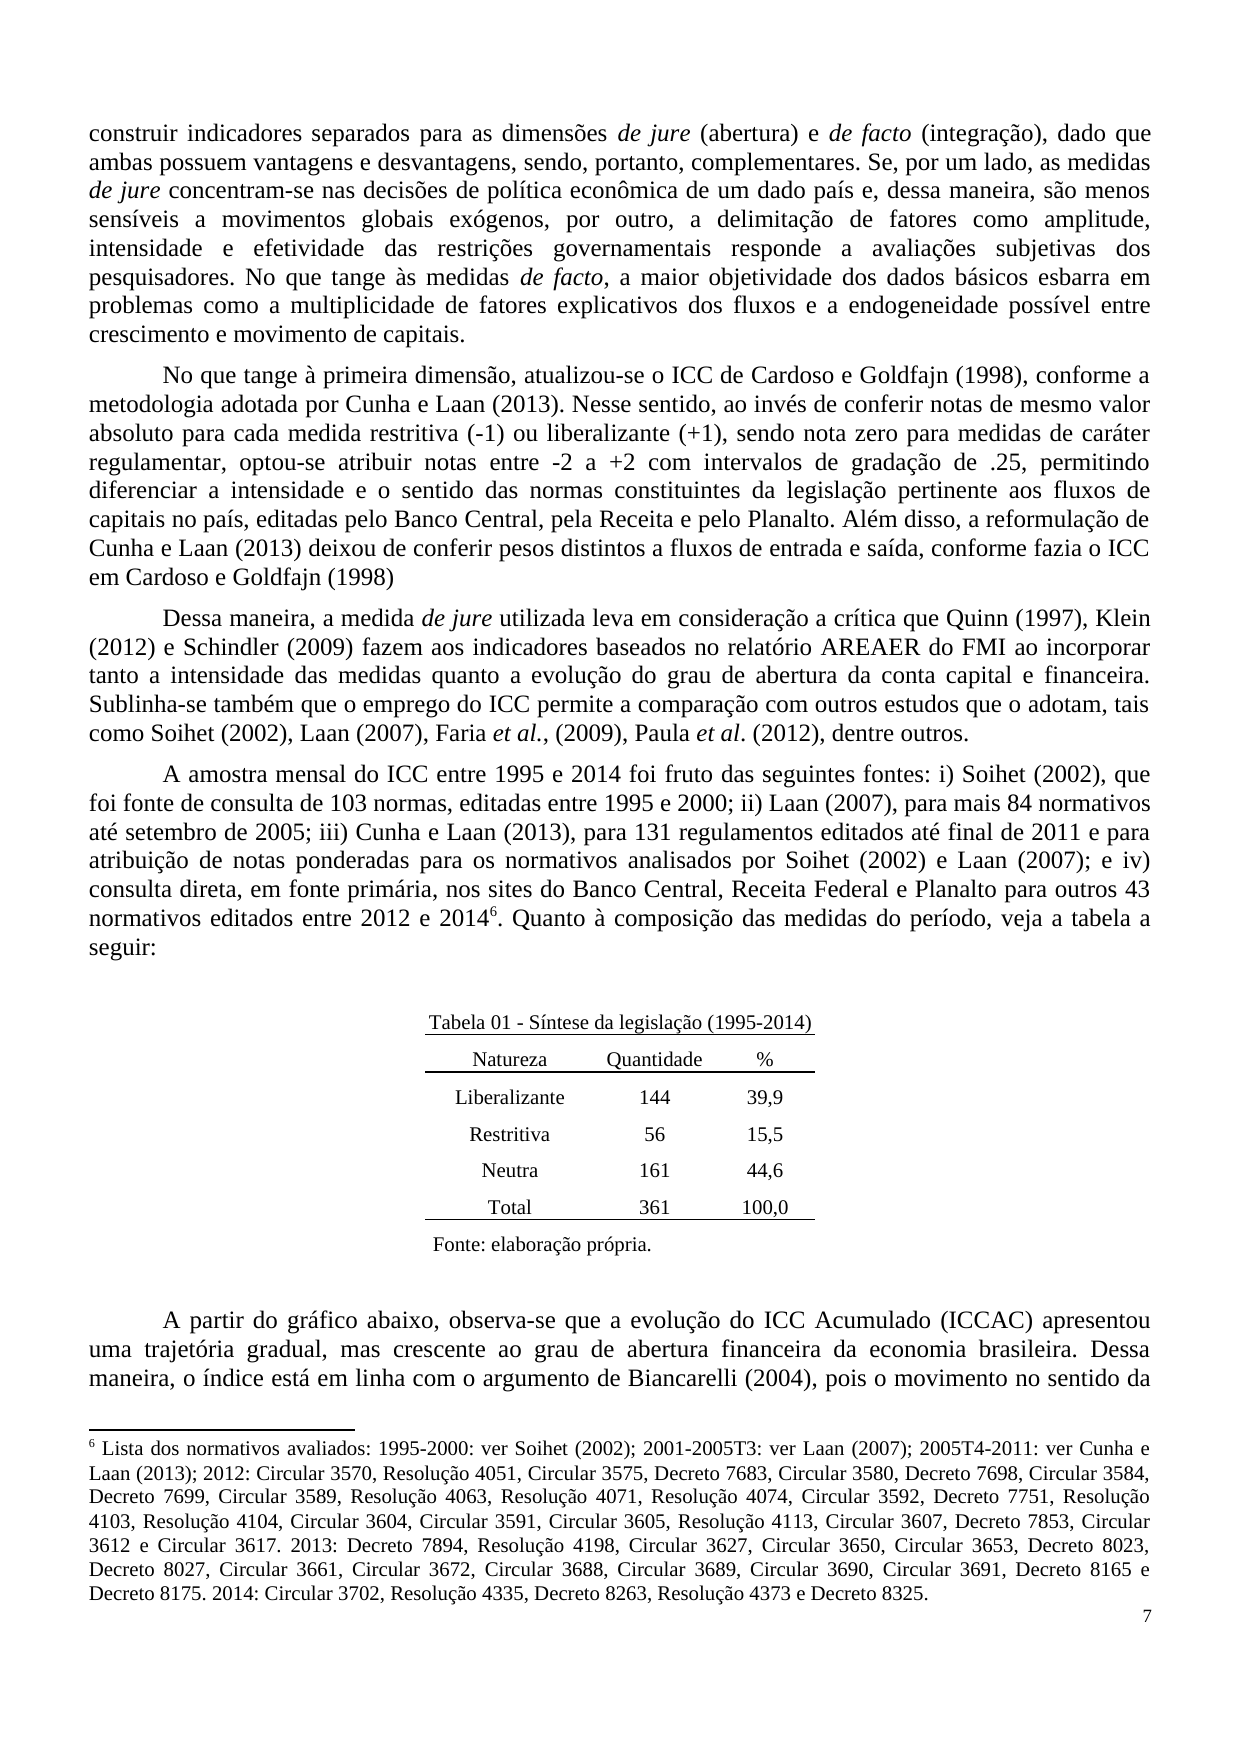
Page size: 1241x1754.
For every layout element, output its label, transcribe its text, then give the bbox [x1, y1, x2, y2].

table_cell Liberalizante [425, 1073, 594, 1109]
text A amostra mensal do ICC entre 1995 e 2014 foi fruto das seguintes fontes: i) Soihet (2002), que foi fonte de consulta de 103 normas, editadas entre 1995 e 2000; ii) Laan (2007), para mais 84 normativos até setembro de 2005; iii) Cunha e Laan (2013), para 131 regulamentos editados até final de 2011 e para atribuição de notas ponderadas para os normativos analisados por Soihet (2002) e Laan (2007); e iv) consulta direta, em fonte primária, nos sites do Banco Central, Receita Federal e Planalto para outros 43 normativos editados entre 2012 e 2014. Quanto à composição das medidas do período, veja a tabela a seguir: [89, 759, 1152, 961]
text Dessa maneira, a medida de jure utilizada leva em consideração a crítica que Quinn (1997), Klein (2012) e Schindler (2009) fazem aos indicadores baseados no relatório AREAER do FMI ao incorporar tanto a intensidade das medidas quanto a evolução do grau de abertura da conta capital e financeira. Sublinha-se também que o emprego do ICC permite a comparação com outros estudos que o adotam, tais como Soihet (2002), Laan (2007), Faria et al., (2009), Paula et al. (2012), dentre outros. [89, 603, 1152, 747]
table_cell 100,0 [715, 1182, 815, 1219]
table_header % [715, 1035, 815, 1071]
table_cell Total [425, 1182, 594, 1219]
table_cell Neutra [425, 1146, 594, 1182]
text Tabela 01 - Síntese da legislação (1995-2014) [89, 1010, 1152, 1034]
table_cell Fonte: elaboração própria. [425, 1220, 815, 1256]
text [89, 1305, 1152, 1392]
table_header Quantidade [594, 1035, 715, 1071]
table_cell Restritiva [425, 1109, 594, 1146]
table_cell 44,6 [715, 1146, 815, 1182]
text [89, 118, 1152, 348]
text No que tange à primeira dimensão, atualizou-se o ICC de Cardoso e Goldfajn (1998), conforme a metodologia adotada por Cunha e Laan (2013). Nesse sentido, ao invés de conferir notas de mesmo valor absoluto para cada medida restritiva (-1) ou liberalizante (+1), sendo nota zero para medidas de caráter regulamentar, optou-se atribuir notas entre -2 a +2 com intervalos de gradação de .25, permitindo diferenciar a intensidade e o sentido das normas constituintes da legislação pertinente aos fluxos de capitais no país, editadas pelo Banco Central, pela Receita e pelo Planalto. Além disso, a reformulação de Cunha e Laan (2013) deixou de conferir pesos distintos a fluxos de entrada e saída, conforme fazia o ICC em Cardoso e Goldfajn (1998) [89, 361, 1152, 591]
table_cell 361 [594, 1182, 715, 1219]
table_cell 161 [594, 1146, 715, 1182]
table_cell 144 [594, 1073, 715, 1109]
table_cell 15,5 [715, 1109, 815, 1146]
table_cell 39,9 [715, 1073, 815, 1109]
table_header Natureza [425, 1035, 594, 1071]
table_cell 56 [594, 1109, 715, 1146]
